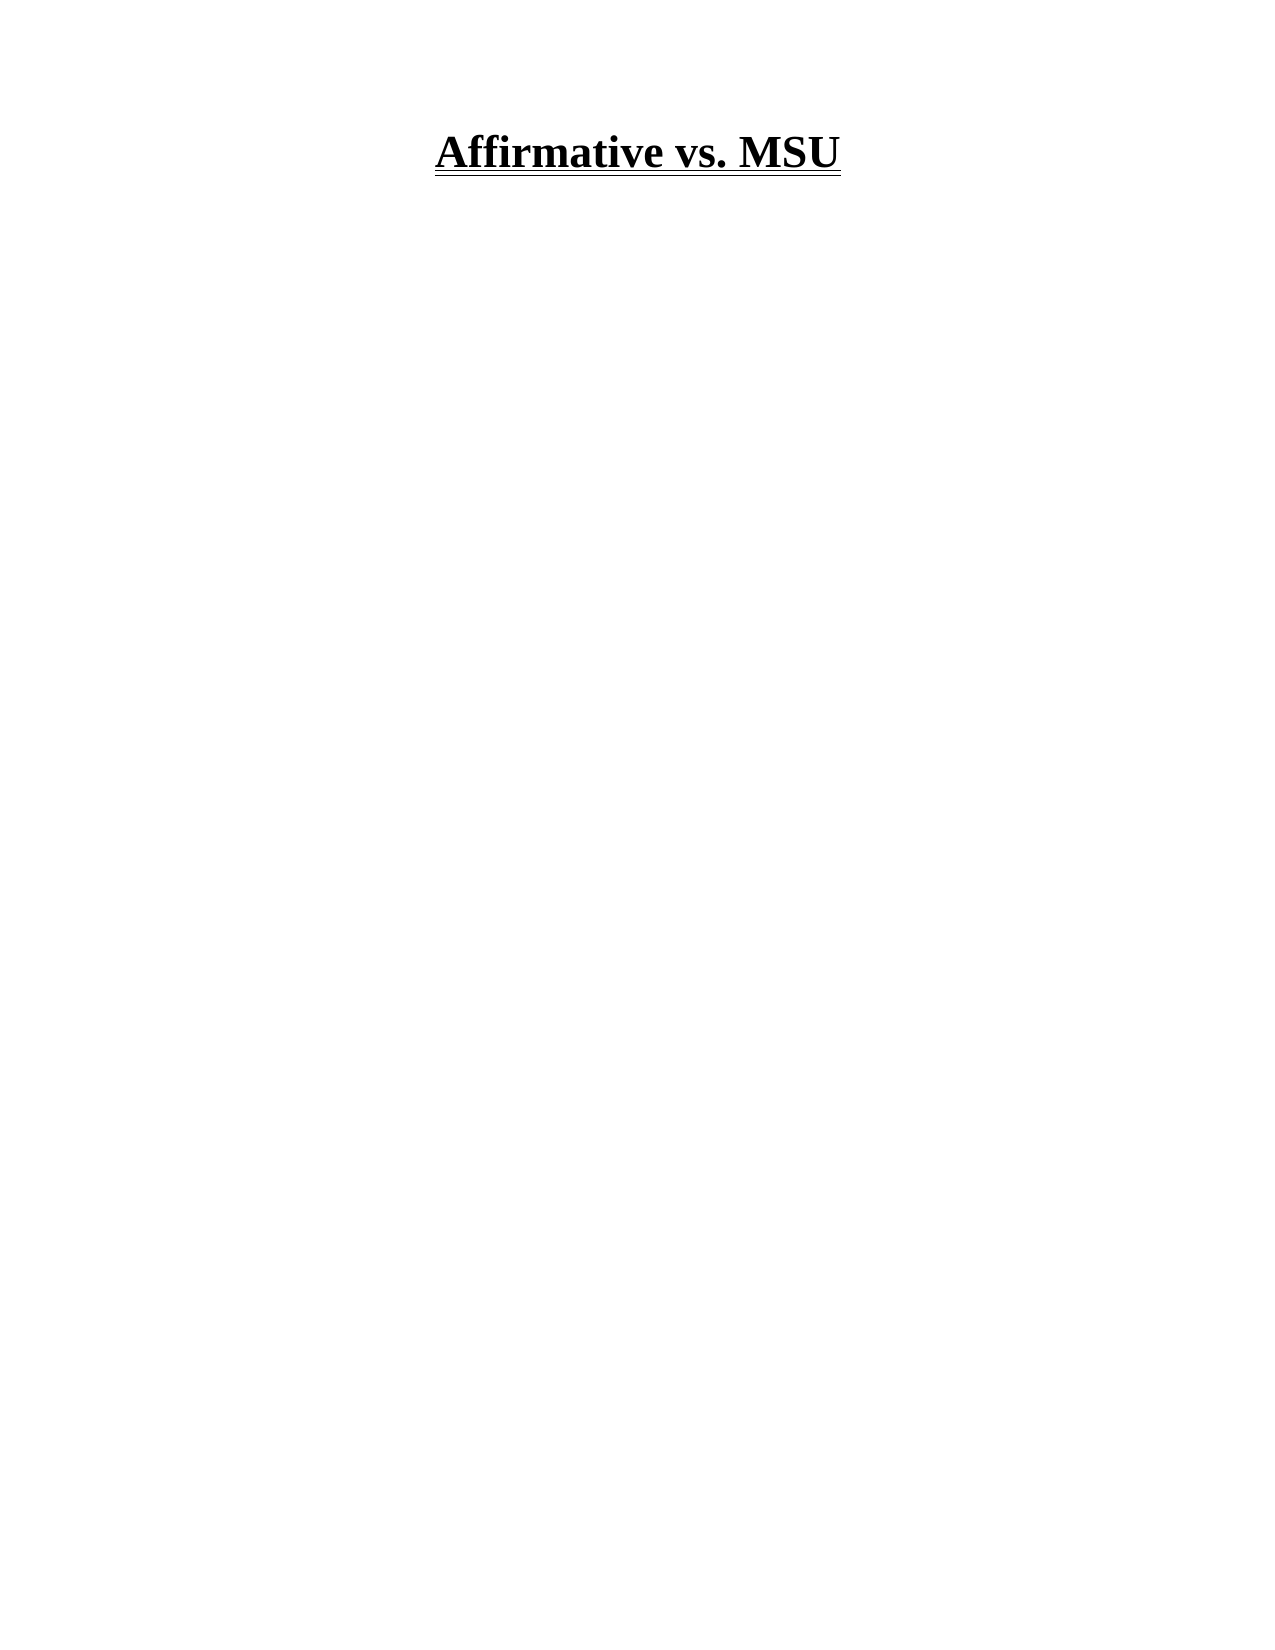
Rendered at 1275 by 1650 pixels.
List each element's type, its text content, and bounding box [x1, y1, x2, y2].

subtitle Affirmative vs. MSU [75, 125, 1200, 178]
